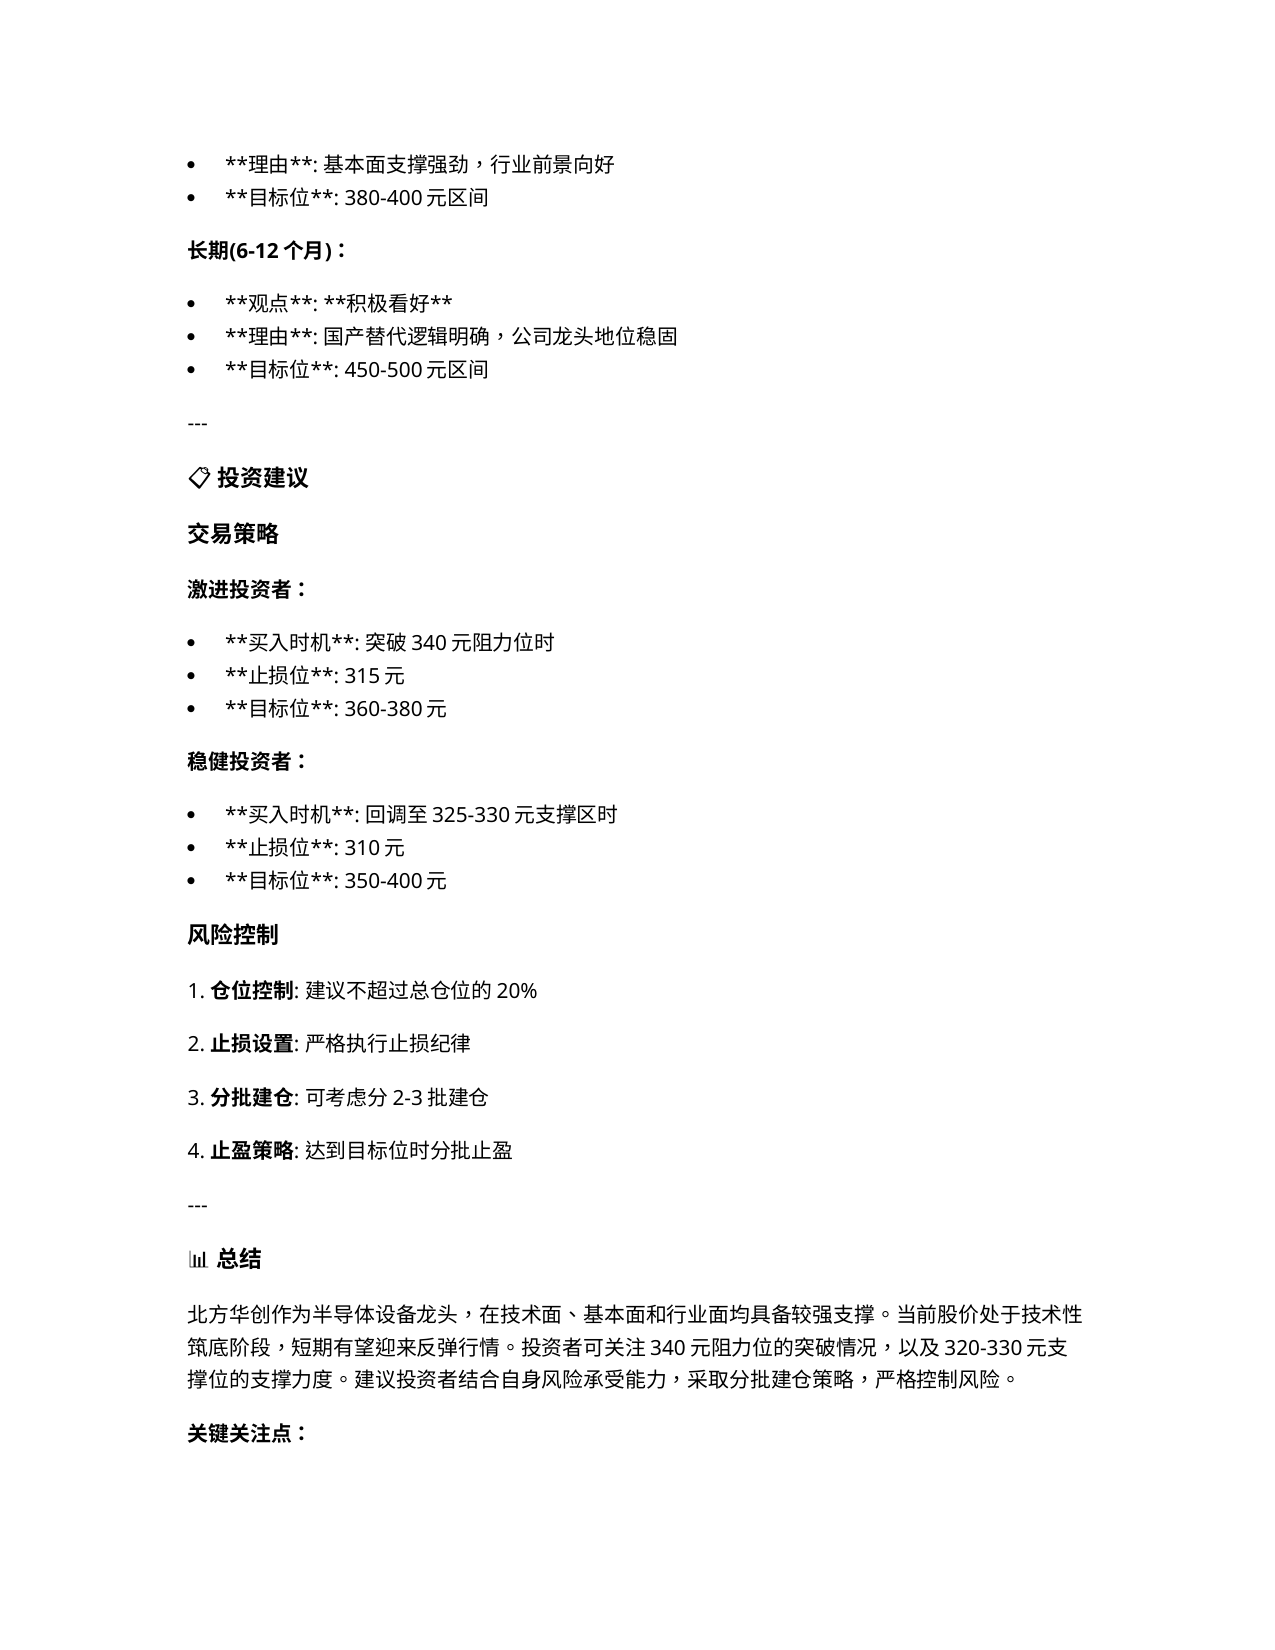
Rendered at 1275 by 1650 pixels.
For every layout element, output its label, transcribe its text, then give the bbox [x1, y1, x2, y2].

text 激进投资者： [187, 575, 1087, 603]
text 长期(6-12个月)： [187, 236, 1087, 264]
text 4. 止盈策略: 达到目标位时分批止盈 [187, 1136, 1087, 1165]
list **目标位**: 360-380元 [187, 694, 1087, 722]
text --- [187, 408, 1087, 437]
list **止损位**: 310元 [187, 833, 1087, 862]
text 稳健投资者： [187, 747, 1087, 776]
list **买入时机**: 突破340元阻力位时 [187, 628, 1087, 657]
list **止损位**: 315元 [187, 661, 1087, 689]
list **目标位**: 380-400元区间 [187, 183, 1087, 211]
list **理由**: 基本面支撑强劲，行业前景向好 [187, 150, 1087, 178]
text 1. 仓位控制: 建议不超过总仓位的20% [187, 976, 1087, 1004]
text --- [187, 1190, 1087, 1218]
list **目标位**: 350-400元 [187, 866, 1087, 894]
subtitle 📋 投资建议 [187, 462, 1087, 493]
list **买入时机**: 回调至325-330元支撑区时 [187, 801, 1087, 829]
subtitle 📊 总结 [187, 1243, 1087, 1274]
text 3. 分批建仓: 可考虑分2-3批建仓 [187, 1083, 1087, 1111]
subtitle 风险控制 [187, 919, 1087, 951]
list **目标位**: 450-500元区间 [187, 355, 1087, 383]
text 北方华创作为半导体设备龙头，在技术面、基本面和行业面均具备较强支撑。当前股价处于技术性筑底阶段，短期有望迎来反弹行情。投资者可关注340元阻力位的突破情况，以及320-330元支撑位的支撑力度。建议投资者结合自身风险承受能力，采取分批建仓策略，严格控制风险。 [187, 1300, 1087, 1394]
subtitle 交易策略 [187, 518, 1087, 549]
text 2. 止损设置: 严格执行止损纪律 [187, 1029, 1087, 1058]
list **理由**: 国产替代逻辑明确，公司龙头地位稳固 [187, 322, 1087, 351]
list **观点**: **积极看好** [187, 289, 1087, 318]
text 关键关注点： [187, 1419, 1087, 1447]
